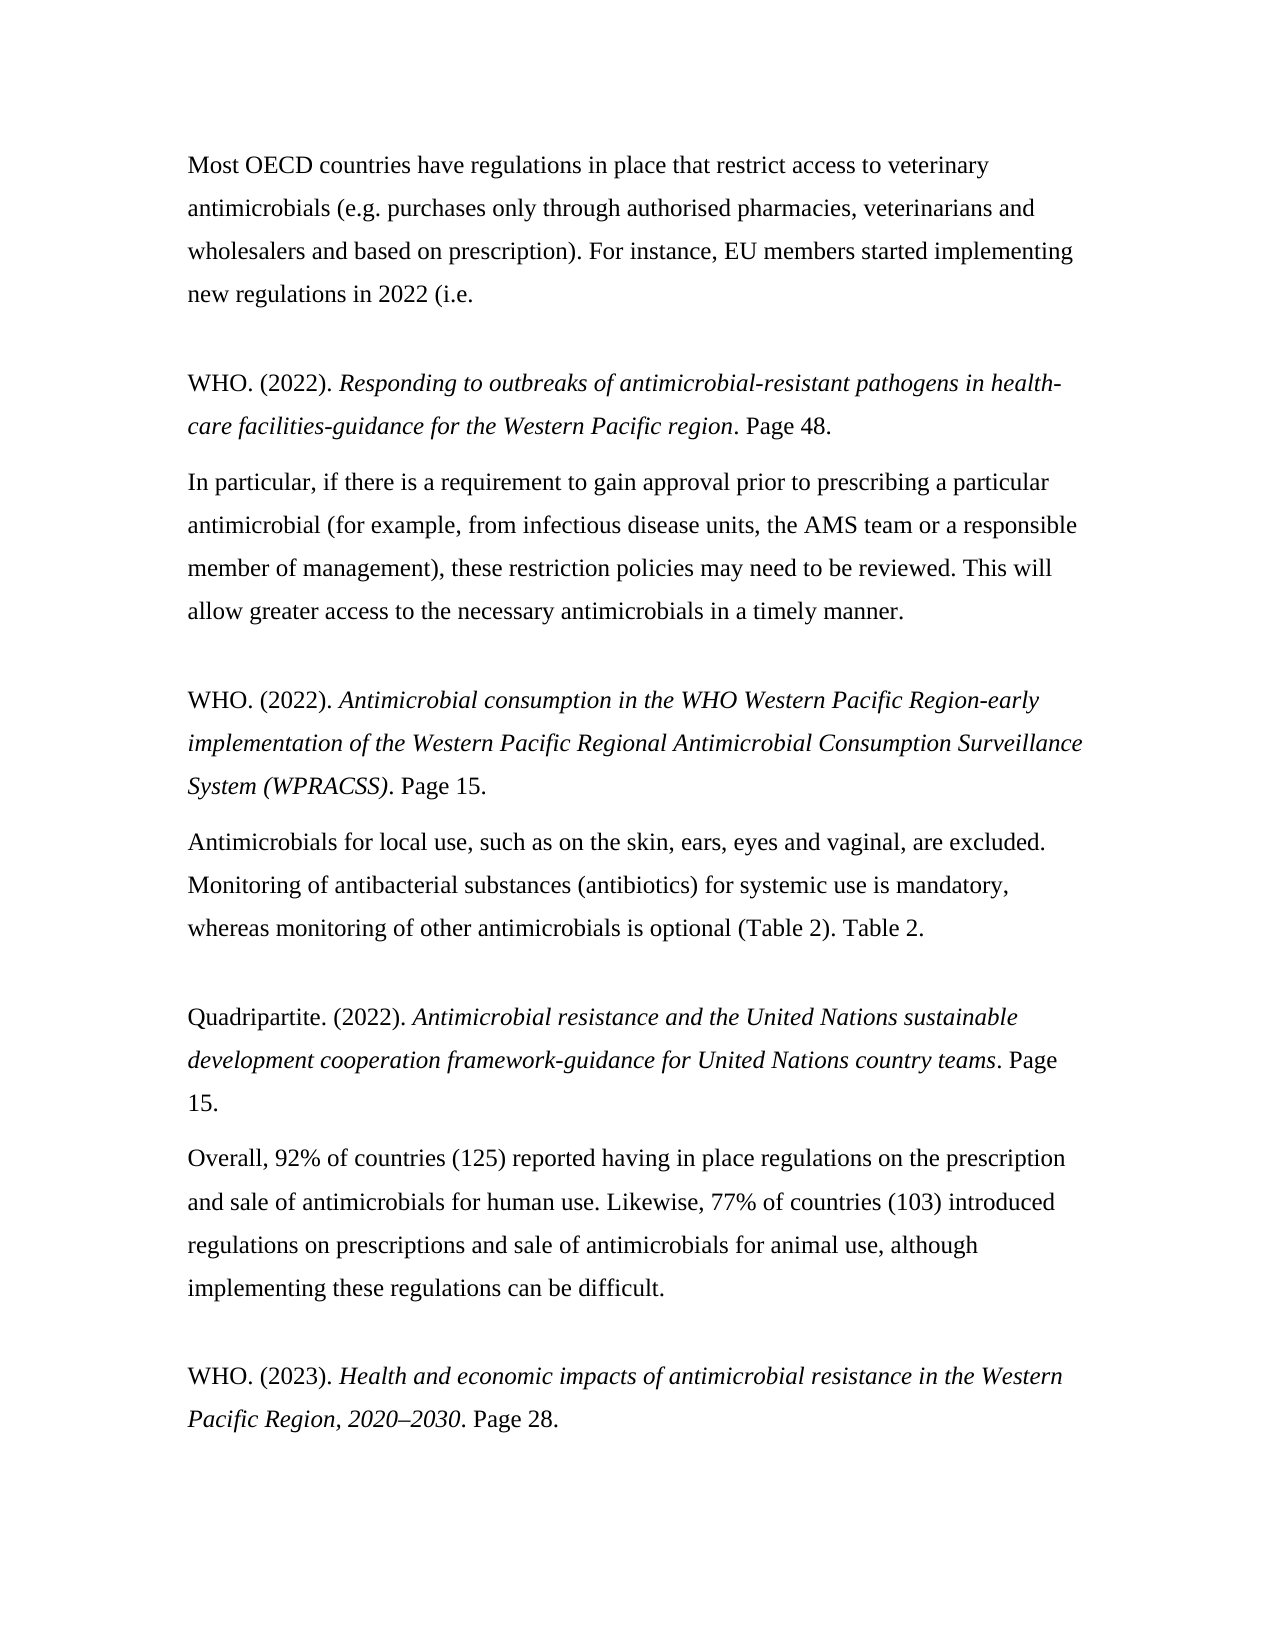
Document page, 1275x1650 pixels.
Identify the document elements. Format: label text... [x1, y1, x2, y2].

text Quadripartite. (2022). Antimicrobial resistance and the United Nations sustainable development cooperation framework-guidance for United Nations country teams. Page 15. [187, 1002, 1087, 1117]
text Antimicrobials for local use, such as on the skin, ears, eyes and vaginal, are excluded. Monitoring of antibacterial substances (antibiotics) for systemic use is mandatory, whereas monitoring of other antimicrobials is optional (Table 2). Table 2. [187, 827, 1087, 942]
text In particular, if there is a requirement to gain approval prior to prescribing a particular antimicrobial (for example, from infectious disease units, the AMS team or a responsible member of management), these restriction policies may need to be reviewed. This will allow greater access to the necessary antimicrobials in a timely manner. [187, 467, 1087, 625]
text Most OECD countries have regulations in place that restrict access to veterinary antimicrobials (e.g. purchases only through authorised pharmacies, veterinarians and wholesalers and based on prescription). For instance, EU members started implementing new regulations in 2022 (i.e. [187, 150, 1087, 308]
text WHO. (2022). Responding to outbreaks of antimicrobial-resistant pathogens in health-care facilities-guidance for the Western Pacific region. Page 48. [187, 368, 1087, 440]
text WHO. (2022). Antimicrobial consumption in the WHO Western Pacific Region-early implementation of the Western Pacific Regional Antimicrobial Consumption Surveillance System (‎WPRACSS)‎. Page 15. [187, 685, 1087, 800]
text Overall, 92% of countries (125) reported having in place regulations on the prescription and sale of antimicrobials for human use. Likewise, 77% of countries (103) introduced regulations on prescriptions and sale of antimicrobials for animal use, although implementing these regulations can be difficult. [187, 1143, 1087, 1302]
text WHO. (2023). Health and economic impacts of antimicrobial resistance in the Western Pacific Region, 2020–2030. Page 28. [187, 1361, 1087, 1433]
